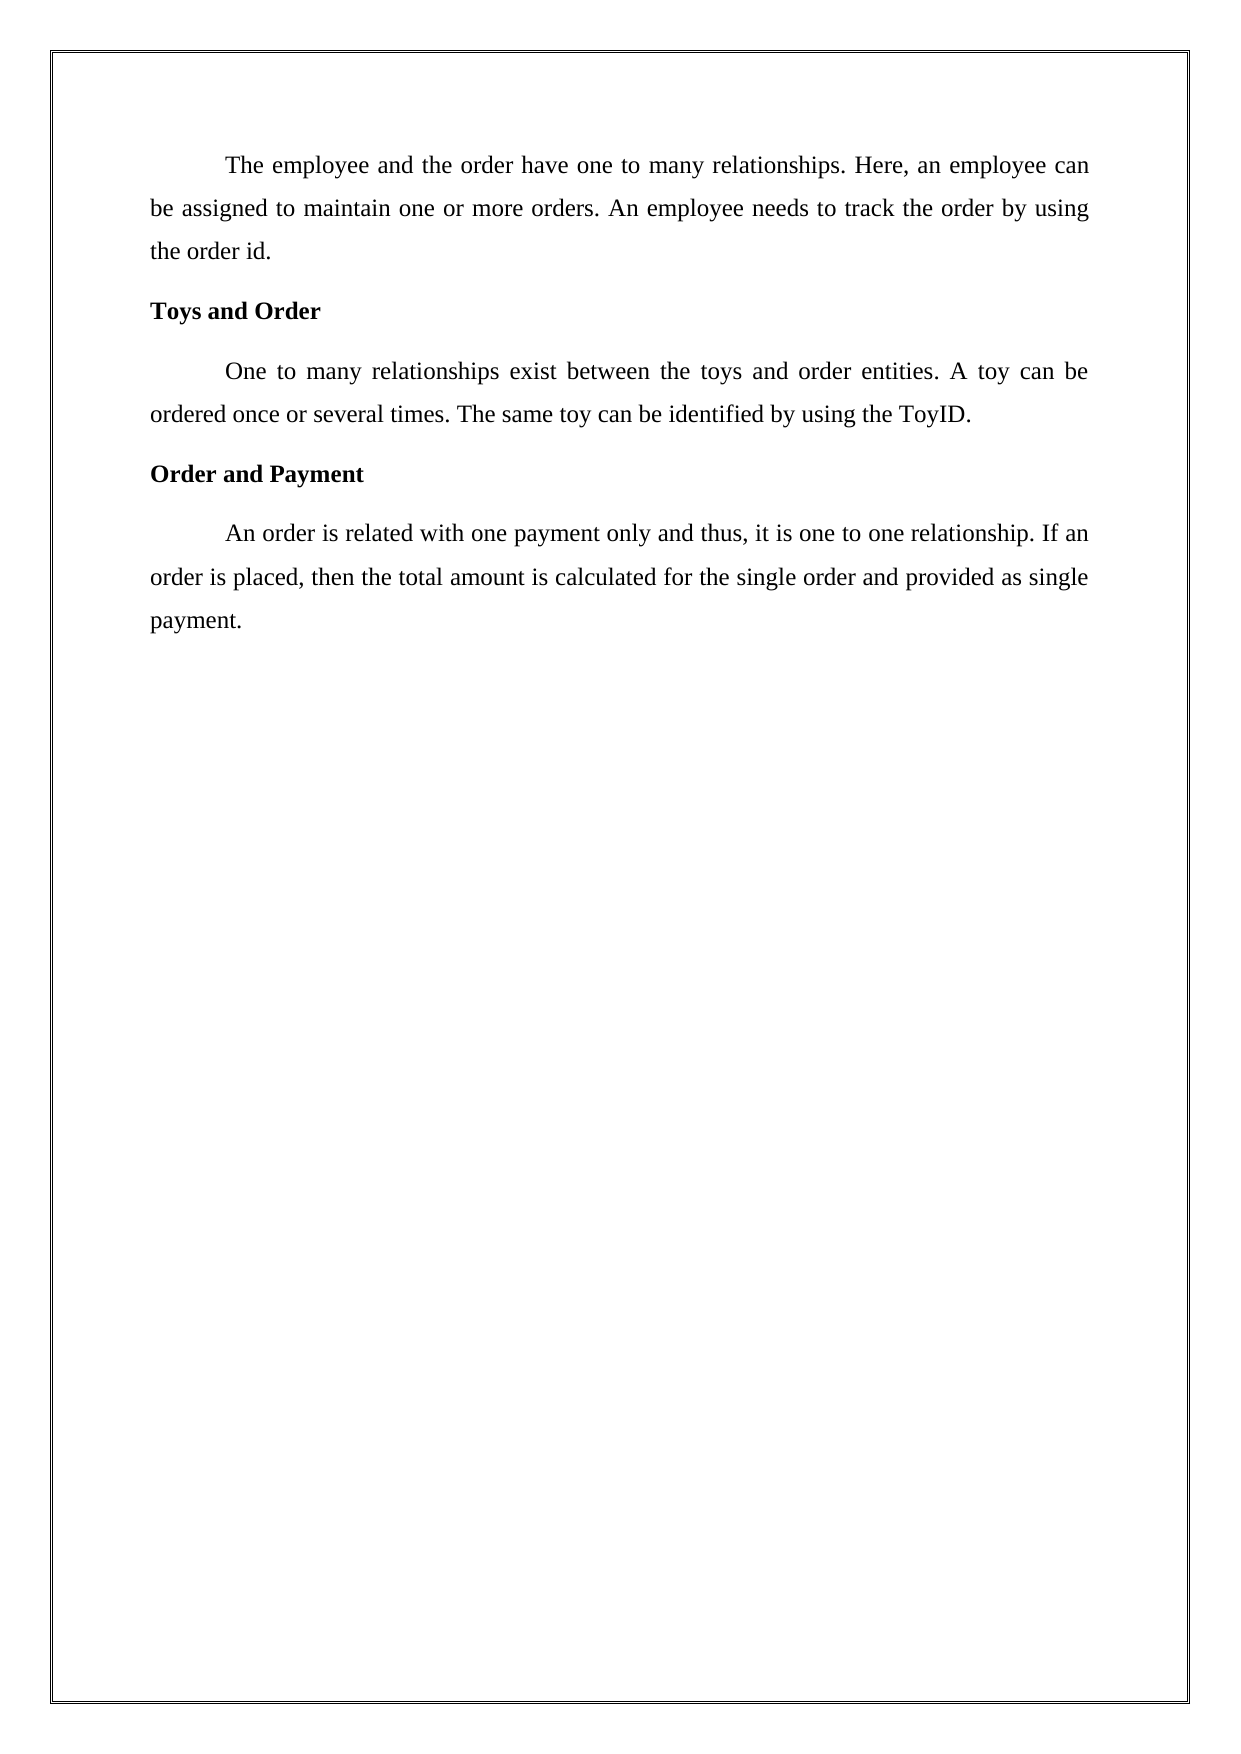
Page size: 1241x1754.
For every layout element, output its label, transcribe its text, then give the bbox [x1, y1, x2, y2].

text Toys and Order [150, 296, 1090, 325]
text The employee and the order have one to many relationships. Here, an employee can be assigned to maintain one or more orders. An employee needs to track the order by using the order id. [150, 150, 1090, 265]
text Order and Payment [150, 459, 1090, 487]
text One to many relationships exist between the toys and order entities. A toy can be ordered once or several times. The same toy can be identified by using the ToyID. [150, 356, 1090, 428]
text An order is related with one payment only and thus, it is one to one relationship. If an order is placed, then the total amount is calculated for the single order and provided as single payment. [150, 518, 1090, 633]
